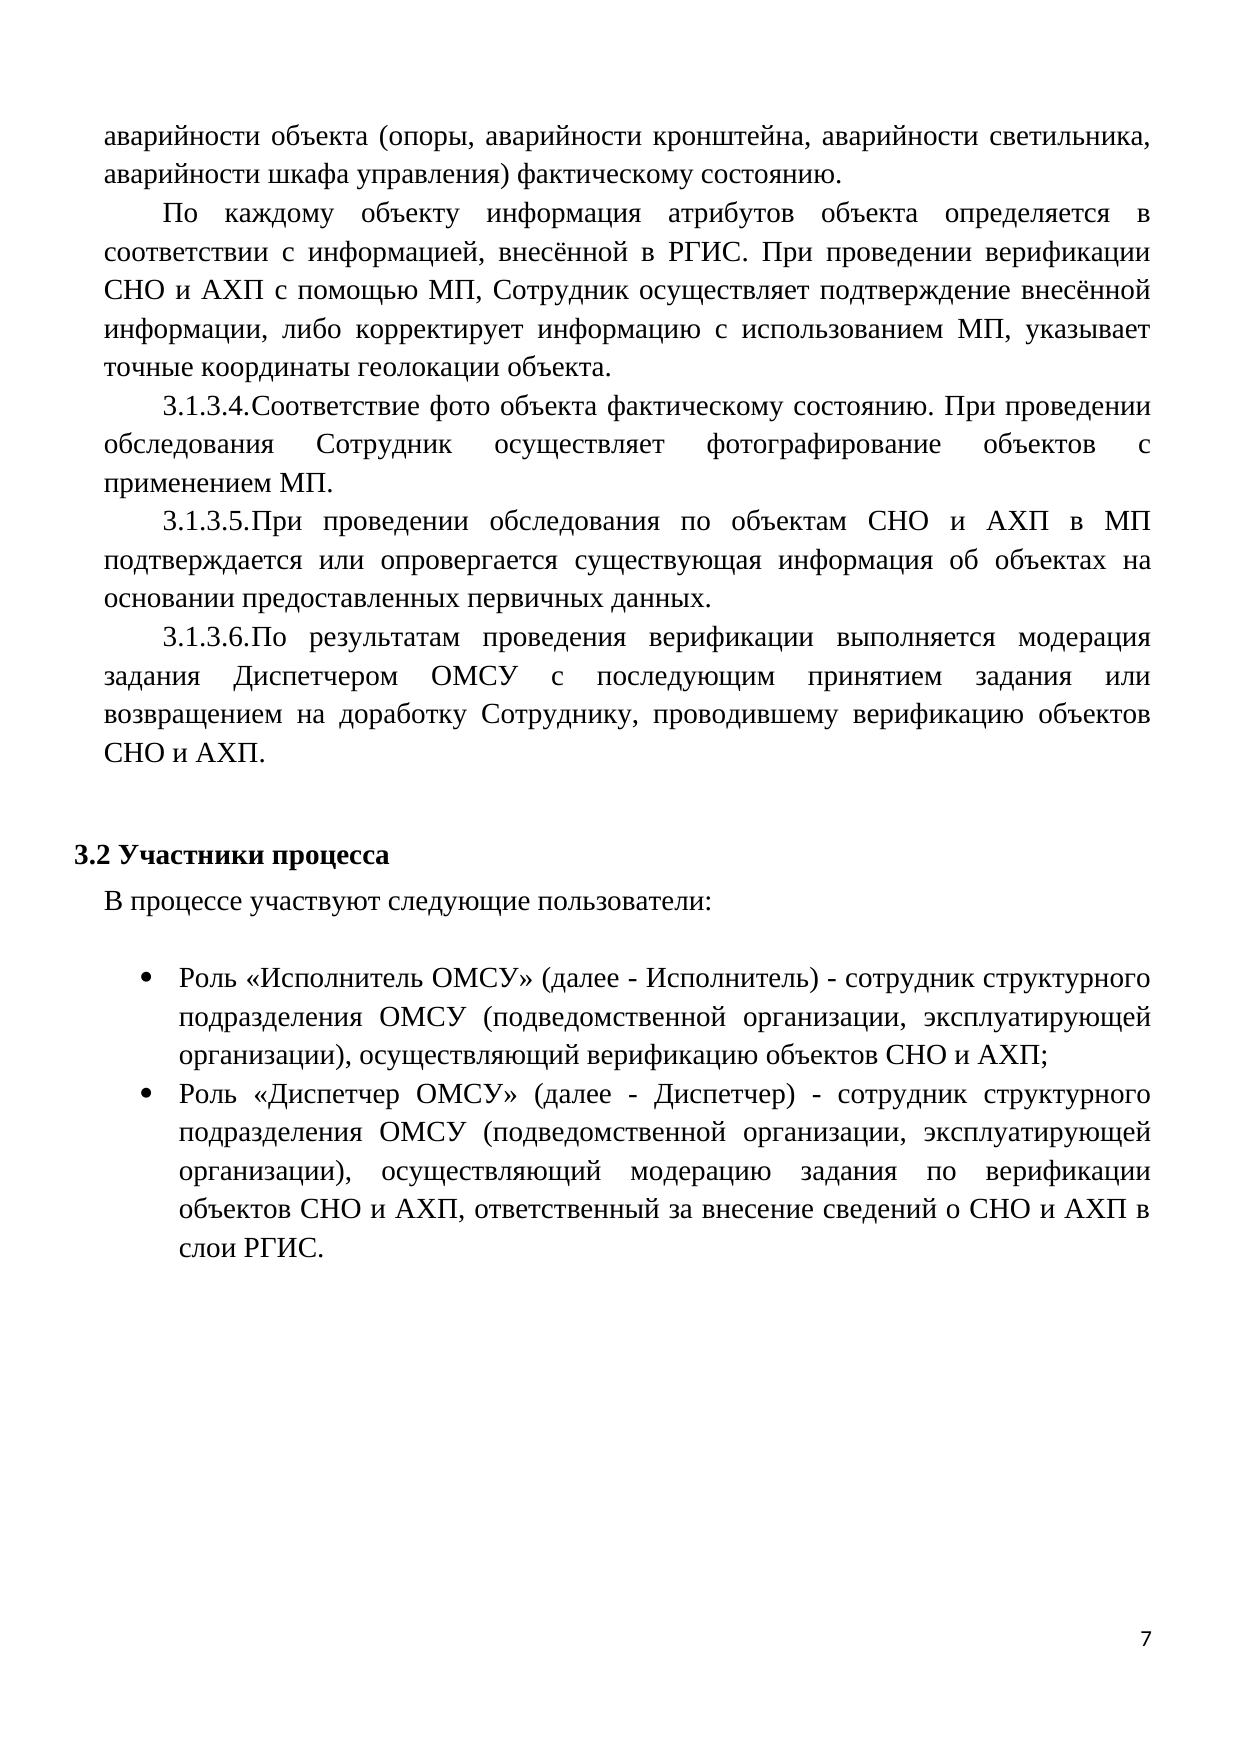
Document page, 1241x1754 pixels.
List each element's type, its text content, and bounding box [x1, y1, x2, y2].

list По результатам проведения верификации выполняется модерация задания Диспетчером ОМСУ с последующим принятием задания или возвращением на доработку Сотруднику, проводившему верификацию объектов СНО и АХП. [103, 619, 1152, 768]
text В процессе участвуют следующие пользователи: [103, 883, 1152, 916]
list По каждому объекту информация атрибутов объекта определяется в соответствии с информацией, внесённой в РГИС. При проведении верификации СНО и АХП с помощью МП, Сотрудник осуществляет подтверждение внесённой информации, либо корректирует информацию с использованием МП, указывает точные координаты геолокации объекта. [103, 195, 1152, 383]
list Роль «Исполнитель ОМСУ» (далее - Исполнитель) - сотрудник структурного подразделения ОМСУ (подведомственной организации, эксплуатирующей организации), осуществляющий верификацию объектов СНО и АХП; [141, 960, 1152, 1071]
list Роль «Диспетчер ОМСУ» (далее - Диспетчер) - сотрудник структурного подразделения ОМСУ (подведомственной организации, эксплуатирующей организации), осуществляющий модерацию задания по верификации объектов СНО и АХП, ответственный за внесение сведений о СНО и АХП в слои РГИС. [141, 1076, 1152, 1263]
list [103, 118, 1152, 190]
list При проведении обследования по объектам СНО и АХП в МП подтверждается или опровергается существующая информация об объектах на основании предоставленных первичных данных. [103, 503, 1152, 614]
subtitle 3.2 Участники процесса [74, 837, 1152, 870]
list Соответствие фото объекта фактическому состоянию. При проведении обследования Сотрудник осуществляет фотографирование объектов с применением МП. [103, 388, 1152, 498]
